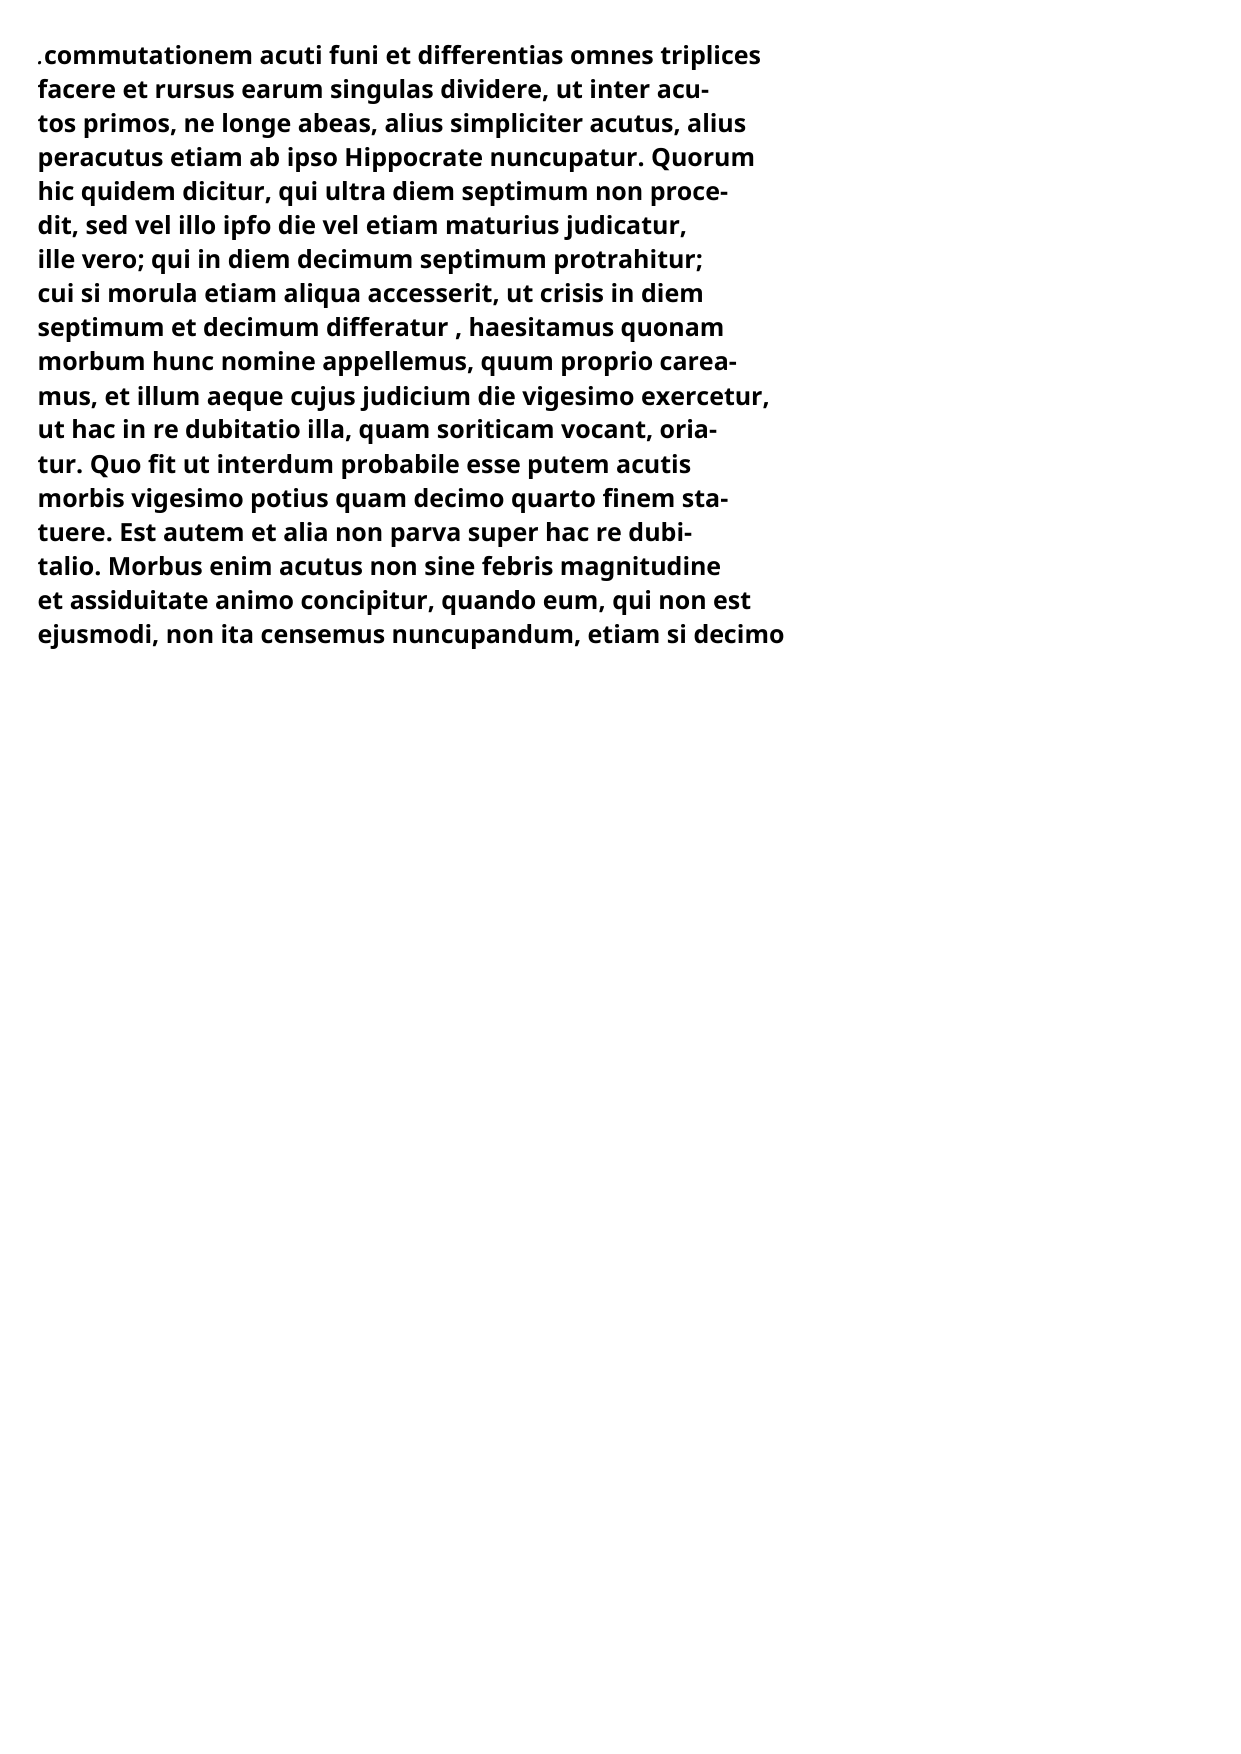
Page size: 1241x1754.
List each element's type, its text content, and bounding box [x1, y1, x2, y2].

text .commutationem acuti funi et differentias omnes triplices facere et rursus earum singulas dividere, ut inter acu- tos primos, ne longe abeas, alius simpliciter acutus, alius peracutus etiam ab ipso Hippocrate nuncupatur. Quorum hic quidem dicitur, qui ultra diem septimum non proce- dit, sed vel illo ipfo die vel etiam maturius judicatur, ille vero; qui in diem decimum septimum protrahitur; cui si morula etiam aliqua accesserit, ut crisis in diem septimum et decimum differatur , haesitamus quonam morbum hunc nomine appellemus, quum proprio carea- mus, et illum aeque cujus judicium die vigesimo exercetur, ut hac in re dubitatio illa, quam soriticam vocant, oria- tur. Quo fit ut interdum probabile esse putem acutis morbis vigesimo potius quam decimo quarto finem sta- tuere. Est autem et alia non parva super hac re dubi- talio. Morbus enim acutus non sine febris magnitudine et assiduitate animo concipitur, quando eum, qui non est ejusmodi, non ita censemus nuncupandum, etiam si decimo [37, 37, 1203, 651]
